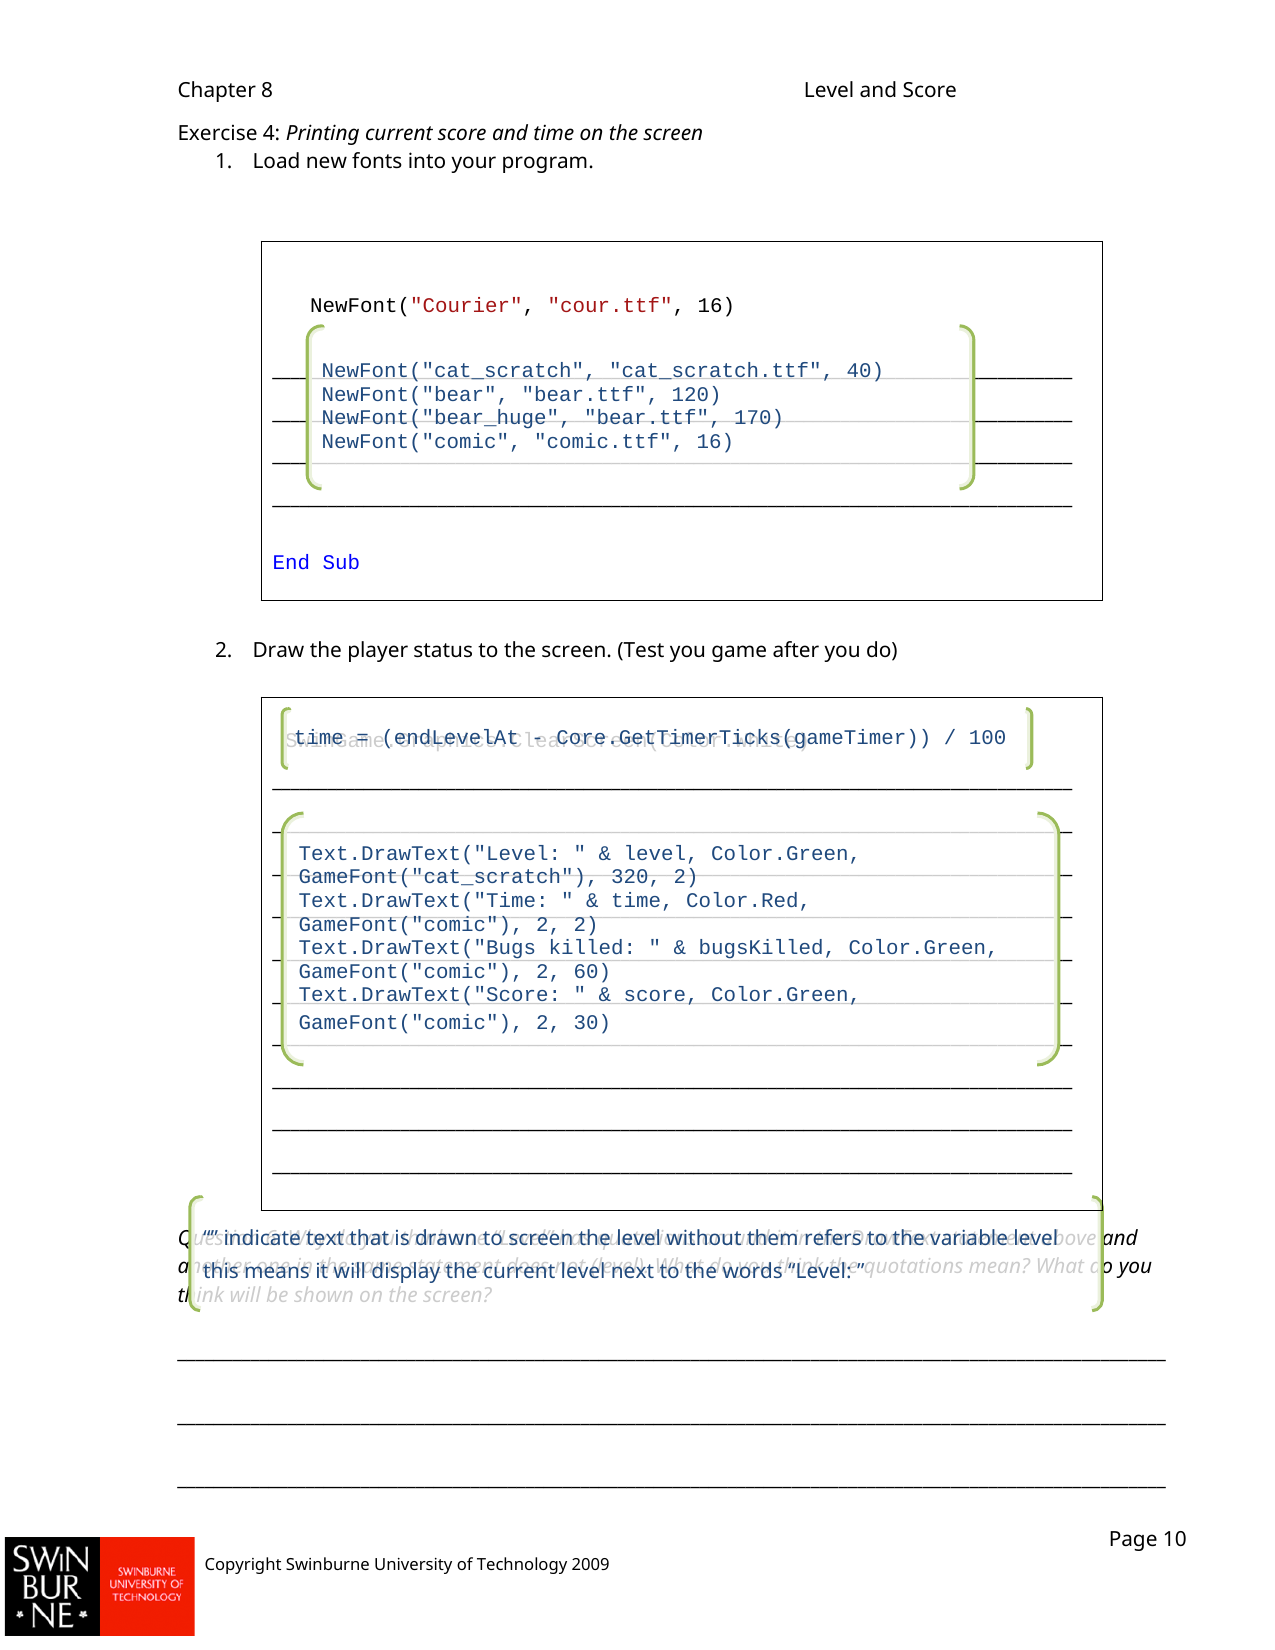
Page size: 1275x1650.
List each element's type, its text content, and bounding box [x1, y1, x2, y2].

table_header SwinGame.Graphics.ClearScreen(Color.White) [262, 698, 1102, 1210]
picture [4, 1537, 195, 1636]
table_header NewFont("Courier", "cour.ttf", 16) End Sub [262, 242, 1102, 600]
text Exercise 4: Printing current score and time on the screen [177, 118, 1186, 147]
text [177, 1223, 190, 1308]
list Load new fonts into your program. [215, 147, 1186, 175]
list Draw the player status to the screen. (Test you game after you do) [215, 635, 1186, 663]
